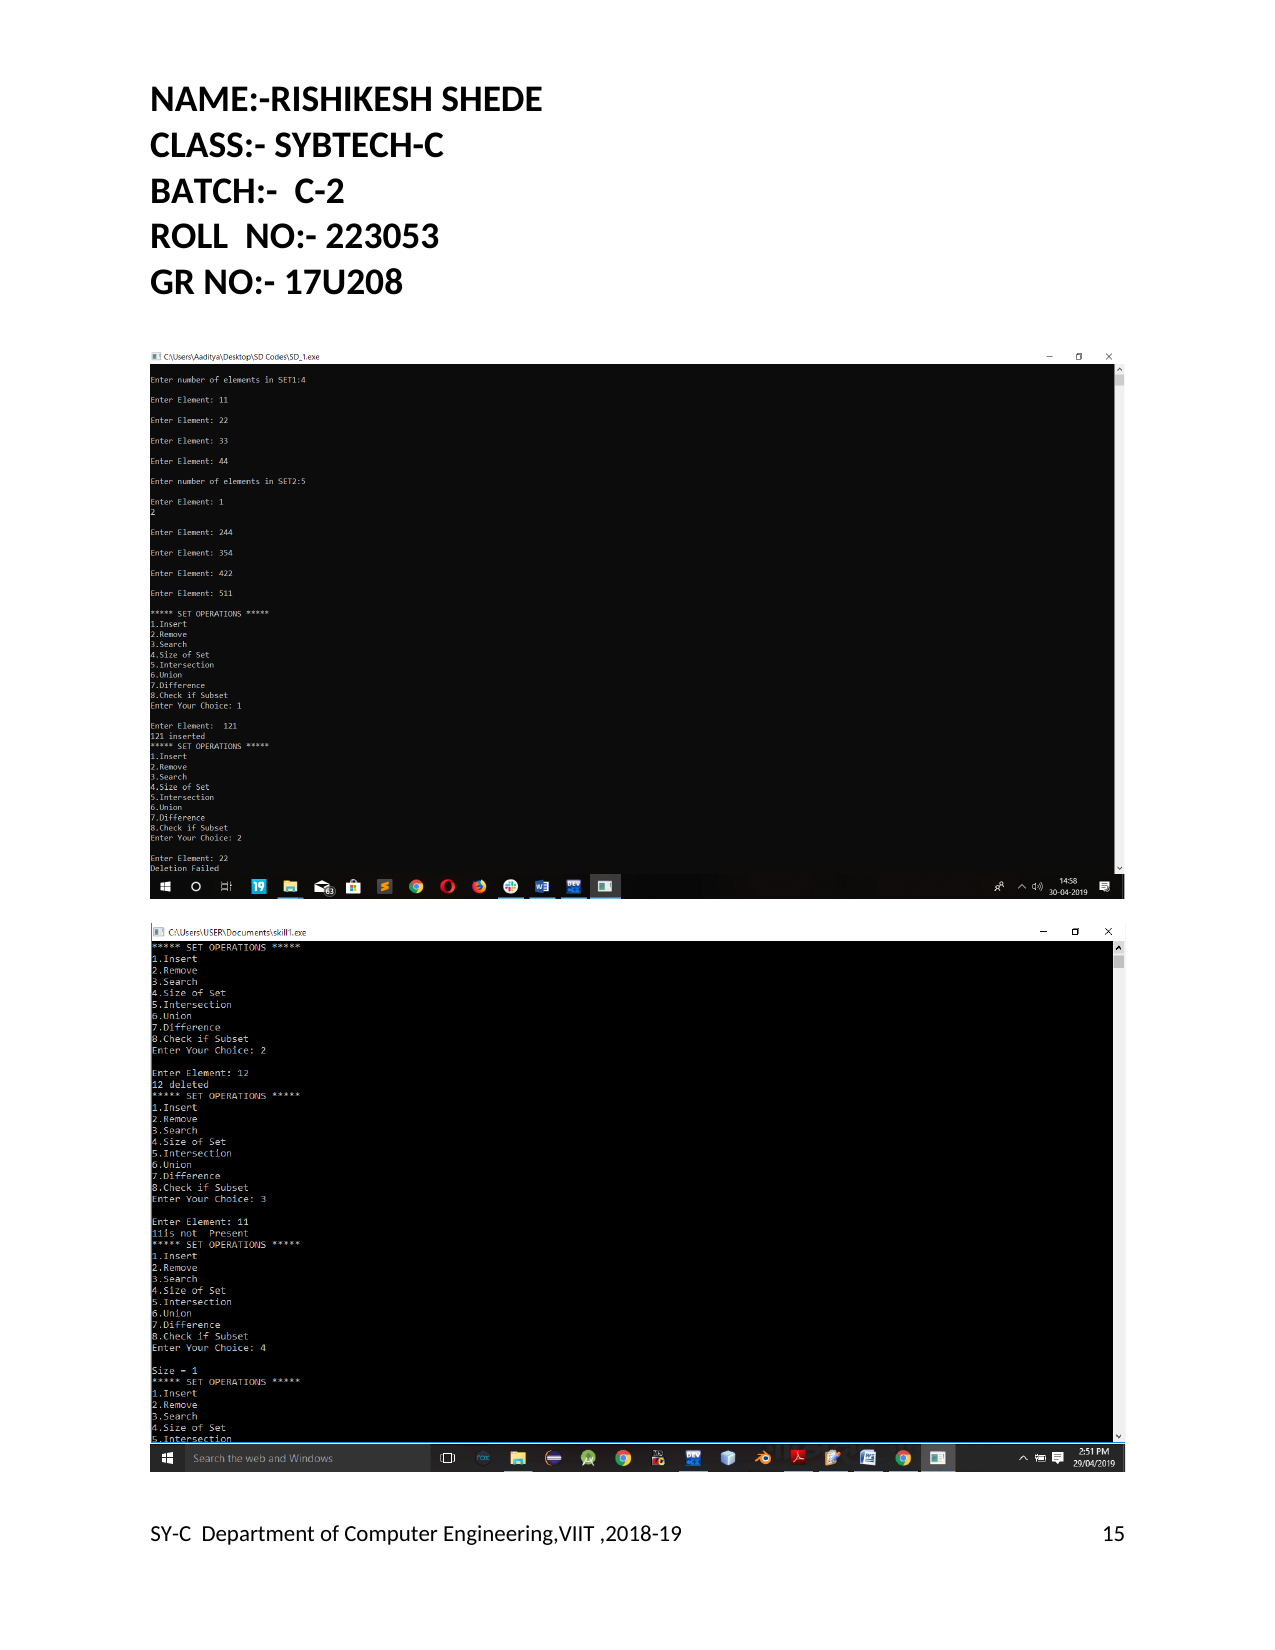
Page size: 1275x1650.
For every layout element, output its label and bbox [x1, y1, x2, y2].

picture [150, 350, 1125, 899]
picture [150, 923, 1125, 1472]
